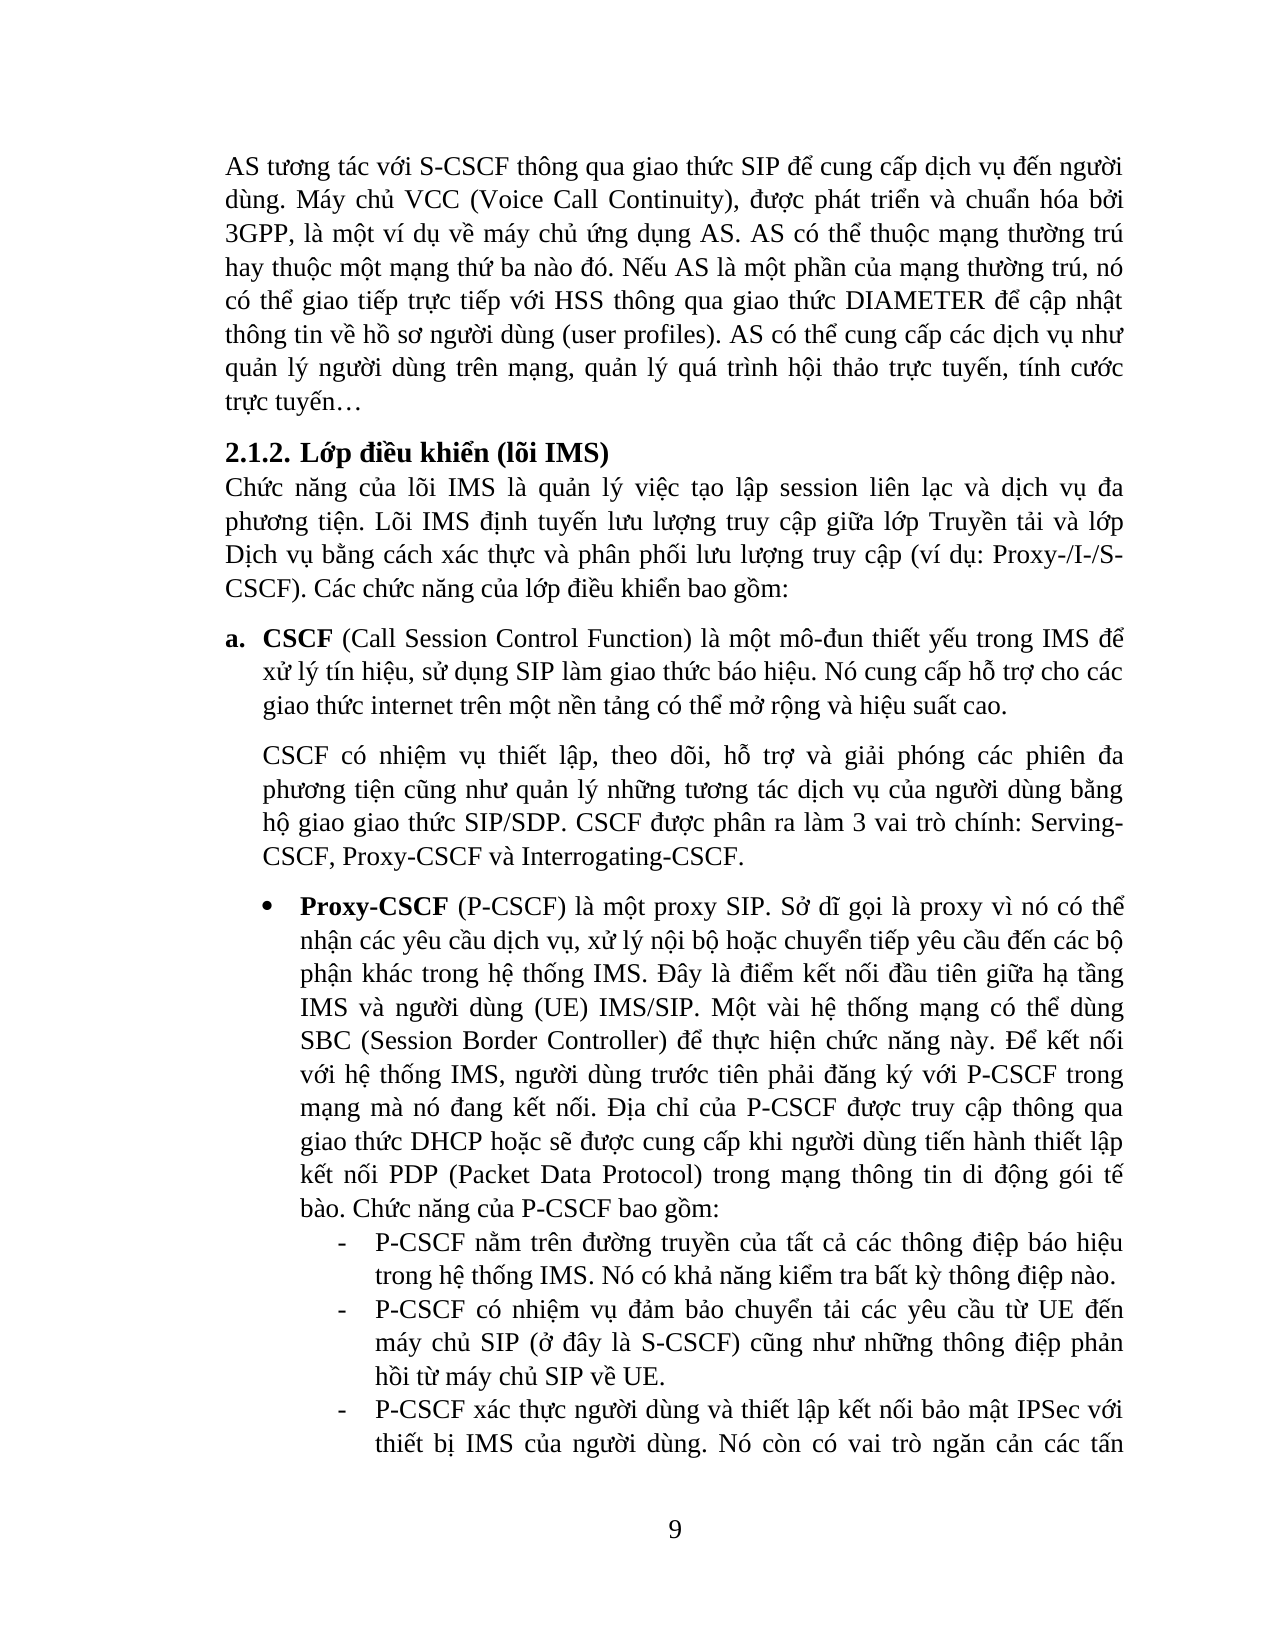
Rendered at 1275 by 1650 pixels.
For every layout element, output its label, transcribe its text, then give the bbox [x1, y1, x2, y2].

text AS tương tác với S-CSCF thông qua giao thức SIP để cung cấp dịch vụ đến người dùng. Máy chủ VCC (Voice Call Continuity), được phát triển và chuẩn hóa bởi 3GPP, là một ví dụ về máy chủ ứng dụng AS. AS có thể thuộc mạng thường trú hay thuộc một mạng thứ ba nào đó. Nếu AS là một phần của mạng thường trú, nó có thể giao tiếp trực tiếp với HSS thông qua giao thức DIAMETER để cập nhật thông tin về hồ sơ người dùng (user profiles). AS có thể cung cấp các dịch vụ như quản lý người dùng trên mạng, quản lý quá trình hội thảo trực tuyến, tính cước trực tuyến… [225, 150, 1125, 416]
text Chức năng của lõi IMS là quản lý việc tạo lập session liên lạc và dịch vụ đa phương tiện. Lõi IMS định tuyến lưu lượng truy cập giữa lớp Truyền tải và lớp Dịch vụ bằng cách xác thực và phân phối lưu lượng truy cập (ví dụ: Proxy-/I-/S-CSCF). Các chức năng của lớp điều khiển bao gồm: [225, 471, 1125, 603]
text CSCF có nhiệm vụ thiết lập, theo dõi, hỗ trợ và giải phóng các phiên đa phương tiện cũng như quản lý những tương tác dịch vụ của người dùng bằng hộ giao giao thức SIP/SDP. CSCF được phân ra làm 3 vai trò chính: Serving-CSCF, Proxy-CSCF và Interrogating-CSCF. [262, 739, 1125, 871]
list Proxy-CSCF (P-CSCF) là một proxy SIP. Sở dĩ gọi là proxy vì nó có thể nhận các yêu cầu dịch vụ, xử lý nội bộ hoặc chuyển tiếp yêu cầu đến các bộ phận khác trong hệ thống IMS. Đây là điểm kết nối đầu tiên giữa hạ tầng IMS và người dùng (UE) IMS/SIP. Một vài hệ thống mạng có thể dùng SBC (Session Border Controller) để thực hiện chức năng này. Để kết nối với hệ thống IMS, người dùng trước tiên phải đăng ký với P-CSCF trong mạng mà nó đang kết nối. Địa chỉ của P-CSCF được truy cập thông qua giao thức DHCP hoặc sẽ được cung cấp khi người dùng tiến hành thiết lập kết nối PDP (Packet Data Protocol) trong mạng thông tin di động gói tế bào. Chức năng của P-CSCF bao gồm: [262, 890, 1125, 1223]
text Lớp điều khiển (lõi IMS) [225, 435, 1125, 468]
list P-CSCF nằm trên đường truyền của tất cả các thông điệp báo hiệu trong hệ thống IMS. Nó có khả năng kiểm tra bất kỳ thông điệp nào. [337, 1226, 1125, 1290]
list CSCF (Call Session Control Function) là một mô-đun thiết yếu trong IMS để xử lý tín hiệu, sử dụng SIP làm giao thức báo hiệu. Nó cung cấp hỗ trợ cho các giao thức internet trên một nền tảng có thể mở rộng và hiệu suất cao. [225, 622, 1125, 720]
list P-CSCF có nhiệm vụ đảm bảo chuyển tải các yêu cầu từ UE đến máy chủ SIP (ở đây là S-CSCF) cũng như những thông điệp phản hồi từ máy chủ SIP về UE. [337, 1293, 1125, 1391]
